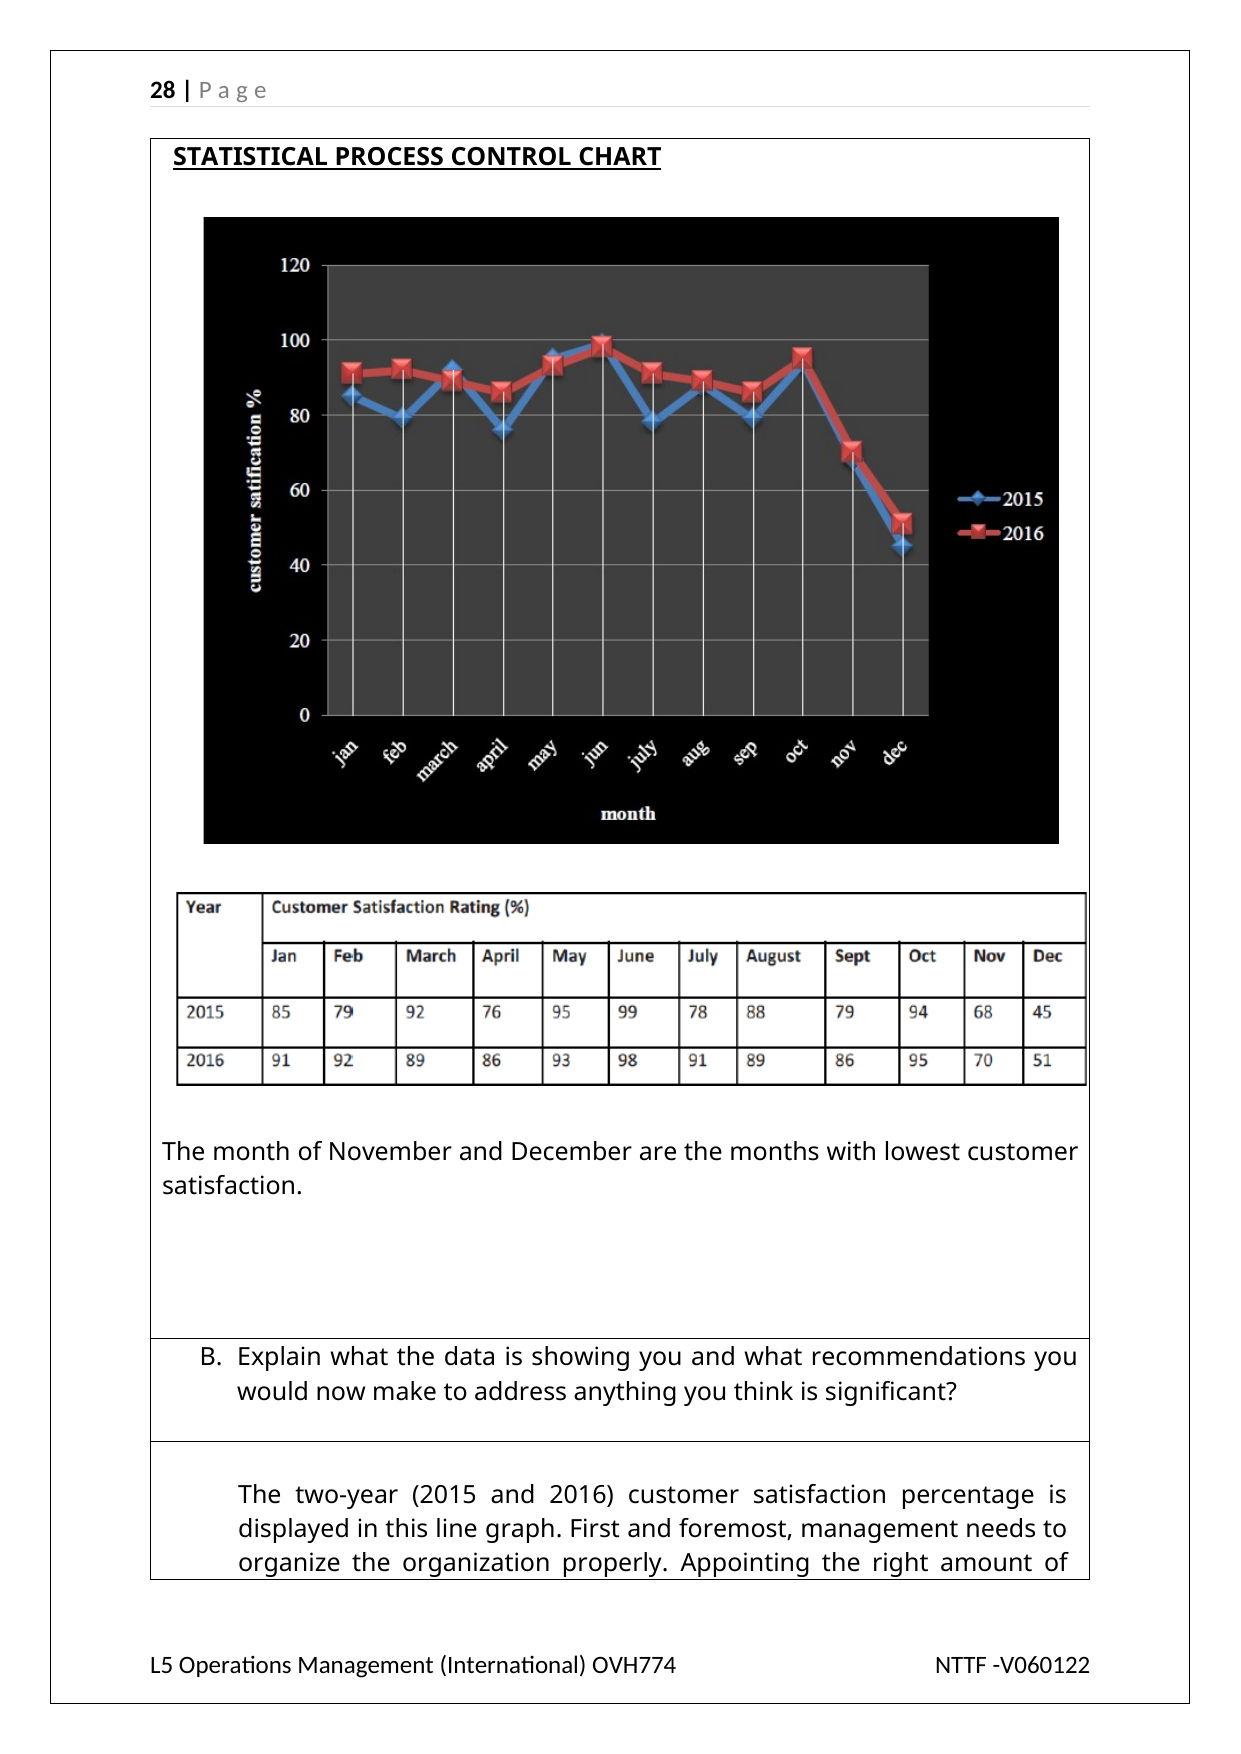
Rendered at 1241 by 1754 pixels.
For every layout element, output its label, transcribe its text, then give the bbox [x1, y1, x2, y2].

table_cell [151, 139, 1089, 1338]
table_cell Explain what the data is showing you and what recommendations you would now make to address anything you think is significant? [151, 1339, 1089, 1441]
picture [176, 892, 1087, 1086]
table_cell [151, 1442, 1089, 1578]
picture [203, 217, 1059, 844]
